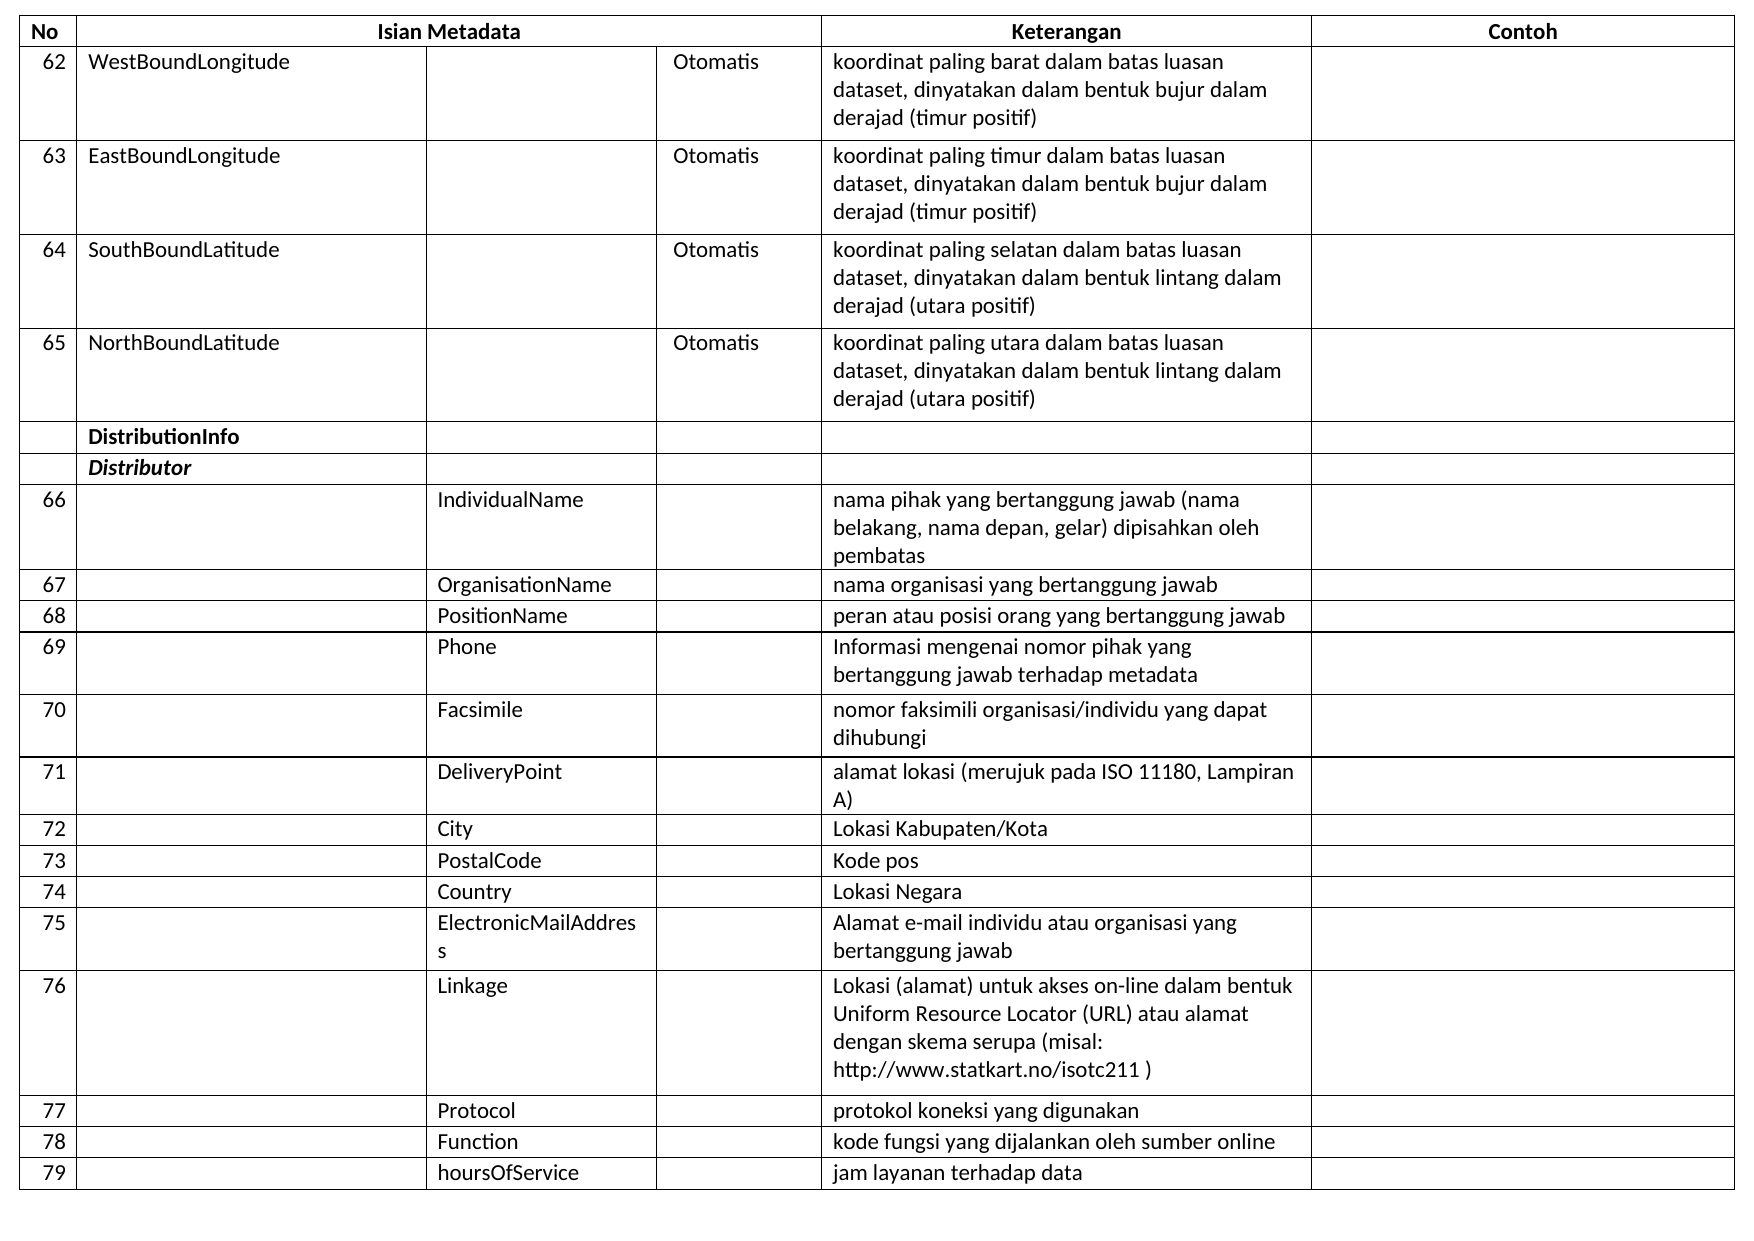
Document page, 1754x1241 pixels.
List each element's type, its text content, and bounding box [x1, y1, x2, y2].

table_cell Alamat e-mail individu atau organisasi yang bertanggung jawab [822, 908, 1311, 970]
table_cell [822, 422, 1311, 452]
table_cell ElectronicMailAddress [427, 908, 656, 970]
table_cell [822, 454, 1311, 484]
table_cell [77, 1096, 426, 1126]
table_cell [77, 846, 426, 876]
table_cell [77, 633, 426, 694]
table_cell Informasi mengenai nomor pihak yang bertanggung jawab terhadap metadata [822, 633, 1311, 694]
table_cell DeliveryPoint [427, 758, 656, 813]
table_cell nama organisasi yang bertanggung jawab [822, 570, 1311, 600]
table_cell [77, 815, 426, 845]
table_cell City [427, 815, 656, 845]
table_cell 68 [20, 601, 76, 631]
table_cell [1312, 454, 1734, 484]
table_cell [1312, 141, 1734, 234]
table_cell [427, 329, 656, 421]
table_header Isian Metadata [77, 16, 821, 46]
table_cell peran atau posisi orang yang bertanggung jawab [822, 601, 1311, 631]
table_cell Linkage [427, 971, 656, 1095]
table_cell 73 [20, 846, 76, 876]
table_cell [657, 971, 821, 1095]
table_cell jam layanan terhadap data [822, 1158, 1311, 1188]
table_cell Otomatis [657, 329, 821, 421]
table_cell [1312, 633, 1734, 694]
table_cell [657, 601, 821, 631]
table_cell Facsimile [427, 695, 656, 756]
table_cell 74 [20, 877, 76, 907]
table_cell [1312, 235, 1734, 327]
table_cell [427, 141, 656, 234]
table_cell koordinat paling utara dalam batas luasan dataset, dinyatakan dalam bentuk lintang dalam derajad (utara positif) [822, 329, 1311, 421]
table_cell [657, 695, 821, 756]
table_cell SouthBoundLatitude [77, 235, 426, 327]
table_cell Otomatis [657, 141, 821, 234]
table_cell alamat lokasi (merujuk pada ISO 11180, Lampiran A) [822, 758, 1311, 813]
table_cell hoursOfService [427, 1158, 656, 1188]
table_cell Lokasi Negara [822, 877, 1311, 907]
table_cell [77, 877, 426, 907]
table_cell 72 [20, 815, 76, 845]
table_cell [77, 485, 426, 569]
table_cell [77, 908, 426, 970]
table_cell WestBoundLongitude [77, 47, 426, 140]
table_cell 78 [20, 1127, 76, 1157]
table_cell Function [427, 1127, 656, 1157]
table_cell 63 [20, 141, 76, 234]
table_cell [427, 47, 656, 140]
table_cell [1312, 601, 1734, 631]
table_cell Country [427, 877, 656, 907]
table_cell [1312, 47, 1734, 140]
table_cell 62 [20, 47, 76, 140]
table_cell [657, 1127, 821, 1157]
table_cell PositionName [427, 601, 656, 631]
table_cell [1312, 815, 1734, 845]
table_cell PostalCode [427, 846, 656, 876]
table_cell Lokasi (alamat) untuk akses on-line dalam bentuk Uniform Resource Locator (URL) atau alamat dengan skema serupa (misal: http://www.statkart.no/isotc211 ) [822, 971, 1311, 1095]
table_cell [1312, 695, 1734, 756]
table_cell OrganisationName [427, 570, 656, 600]
table_cell Otomatis [657, 47, 821, 140]
table_cell [657, 422, 821, 452]
table_cell [1312, 1096, 1734, 1126]
table_cell [1312, 485, 1734, 569]
table_cell [1312, 329, 1734, 421]
table_cell [77, 695, 426, 756]
table_cell 75 [20, 908, 76, 970]
table_cell [657, 454, 821, 484]
table_cell [1312, 1127, 1734, 1157]
table_cell [77, 570, 426, 600]
table_cell Protocol [427, 1096, 656, 1126]
table_cell [657, 633, 821, 694]
table_cell [657, 877, 821, 907]
table_cell protokol koneksi yang digunakan [822, 1096, 1311, 1126]
table_header Contoh [1312, 16, 1734, 46]
table_cell NorthBoundLatitude [77, 329, 426, 421]
table_cell [657, 1158, 821, 1188]
table_cell 76 [20, 971, 76, 1095]
table_cell 67 [20, 570, 76, 600]
table_cell koordinat paling barat dalam batas luasan dataset, dinyatakan dalam bentuk bujur dalam derajad (timur positif) [822, 47, 1311, 140]
table_cell kode fungsi yang dijalankan oleh sumber online [822, 1127, 1311, 1157]
table_cell [657, 570, 821, 600]
table_cell [20, 422, 76, 452]
table_header Keterangan [822, 16, 1311, 46]
table_cell [657, 815, 821, 845]
table_cell [1312, 877, 1734, 907]
table_cell nomor faksimili organisasi/individu yang dapat dihubungi [822, 695, 1311, 756]
table_cell [77, 1158, 426, 1188]
table_cell Phone [427, 633, 656, 694]
table_cell [657, 846, 821, 876]
table_cell nama pihak yang bertanggung jawab (nama belakang, nama depan, gelar) dipisahkan oleh pembatas [822, 485, 1311, 569]
table_cell 71 [20, 758, 76, 813]
table_cell [427, 454, 656, 484]
table_cell [1312, 971, 1734, 1095]
table_cell [77, 601, 426, 631]
table_cell Distributor [77, 454, 426, 484]
table_cell [77, 758, 426, 813]
table_cell Lokasi Kabupaten/Kota [822, 815, 1311, 845]
table_cell [427, 422, 656, 452]
table_cell [1312, 908, 1734, 970]
table_cell [657, 758, 821, 813]
table_cell [20, 454, 76, 484]
table_cell [1312, 422, 1734, 452]
table_cell 66 [20, 485, 76, 569]
table_cell Kode pos [822, 846, 1311, 876]
table_header No [20, 16, 76, 46]
table_cell 64 [20, 235, 76, 327]
table_cell koordinat paling selatan dalam batas luasan dataset, dinyatakan dalam bentuk lintang dalam derajad (utara positif) [822, 235, 1311, 327]
table_cell 70 [20, 695, 76, 756]
table_cell IndividualName [427, 485, 656, 569]
table_cell [427, 235, 656, 327]
table_cell EastBoundLongitude [77, 141, 426, 234]
table_cell Otomatis [657, 235, 821, 327]
table_cell [657, 1096, 821, 1126]
table_cell [1312, 846, 1734, 876]
table_cell [77, 971, 426, 1095]
table_cell [1312, 1158, 1734, 1188]
table_cell [77, 1127, 426, 1157]
table_cell [657, 908, 821, 970]
table_cell koordinat paling timur dalam batas luasan dataset, dinyatakan dalam bentuk bujur dalam derajad (timur positif) [822, 141, 1311, 234]
table_cell DistributionInfo [77, 422, 426, 452]
table_cell [657, 485, 821, 569]
table_cell 79 [20, 1158, 76, 1188]
table_cell 77 [20, 1096, 76, 1126]
table_cell 69 [20, 633, 76, 694]
table_cell [1312, 758, 1734, 813]
table_cell [1312, 570, 1734, 600]
table_cell 65 [20, 329, 76, 421]
